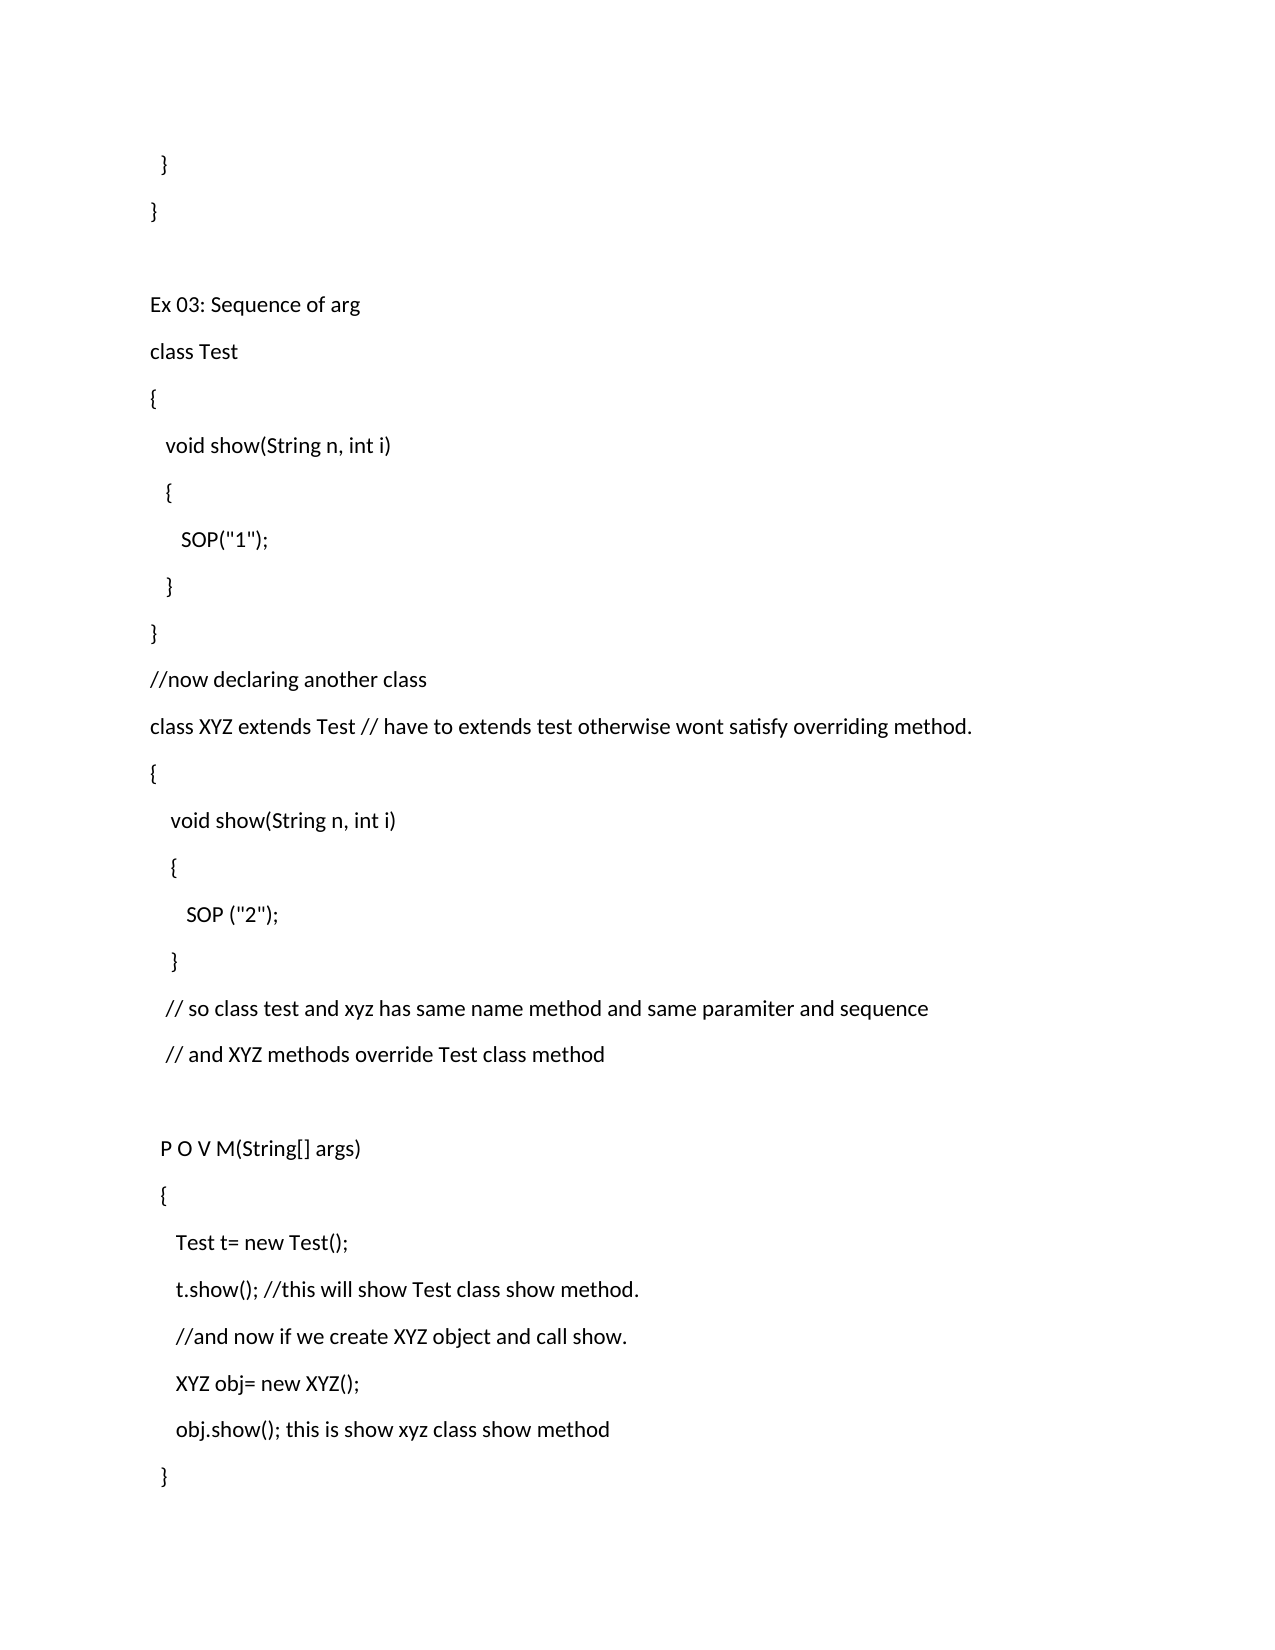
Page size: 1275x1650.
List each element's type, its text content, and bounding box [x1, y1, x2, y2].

text Test t= new Test(); [150, 1228, 1125, 1256]
text class XYZ extends Test // have to extends test otherwise wont satisfy overriding method. [150, 712, 1125, 741]
text { [150, 853, 1125, 881]
text } [150, 947, 1125, 975]
text void show(String n, int i) [150, 806, 1125, 834]
text XYZ obj= new XYZ(); [150, 1369, 1125, 1397]
text } [150, 197, 1125, 225]
text t.show(); //this will show Test class show method. [150, 1275, 1125, 1303]
text obj.show(); this is show xyz class show method [150, 1416, 1125, 1444]
text } [150, 1462, 1125, 1491]
text Ex 03: Sequence of arg [150, 291, 1125, 319]
text } [150, 619, 1125, 647]
text class Test [150, 337, 1125, 366]
text P O V M(String[] args) [150, 1134, 1125, 1162]
text { [150, 759, 1125, 787]
text } [150, 572, 1125, 600]
text // and XYZ methods override Test class method [150, 1041, 1125, 1069]
text //now declaring another class [150, 666, 1125, 694]
text { [150, 1181, 1125, 1209]
text { [150, 384, 1125, 412]
text } [150, 150, 1125, 178]
text SOP ("2"); [150, 900, 1125, 928]
text // so class test and xyz has same name method and same paramiter and sequence [150, 994, 1125, 1022]
text //and now if we create XYZ object and call show. [150, 1322, 1125, 1350]
text SOP("1"); [150, 525, 1125, 553]
text { [150, 478, 1125, 506]
text void show(String n, int i) [150, 431, 1125, 459]
